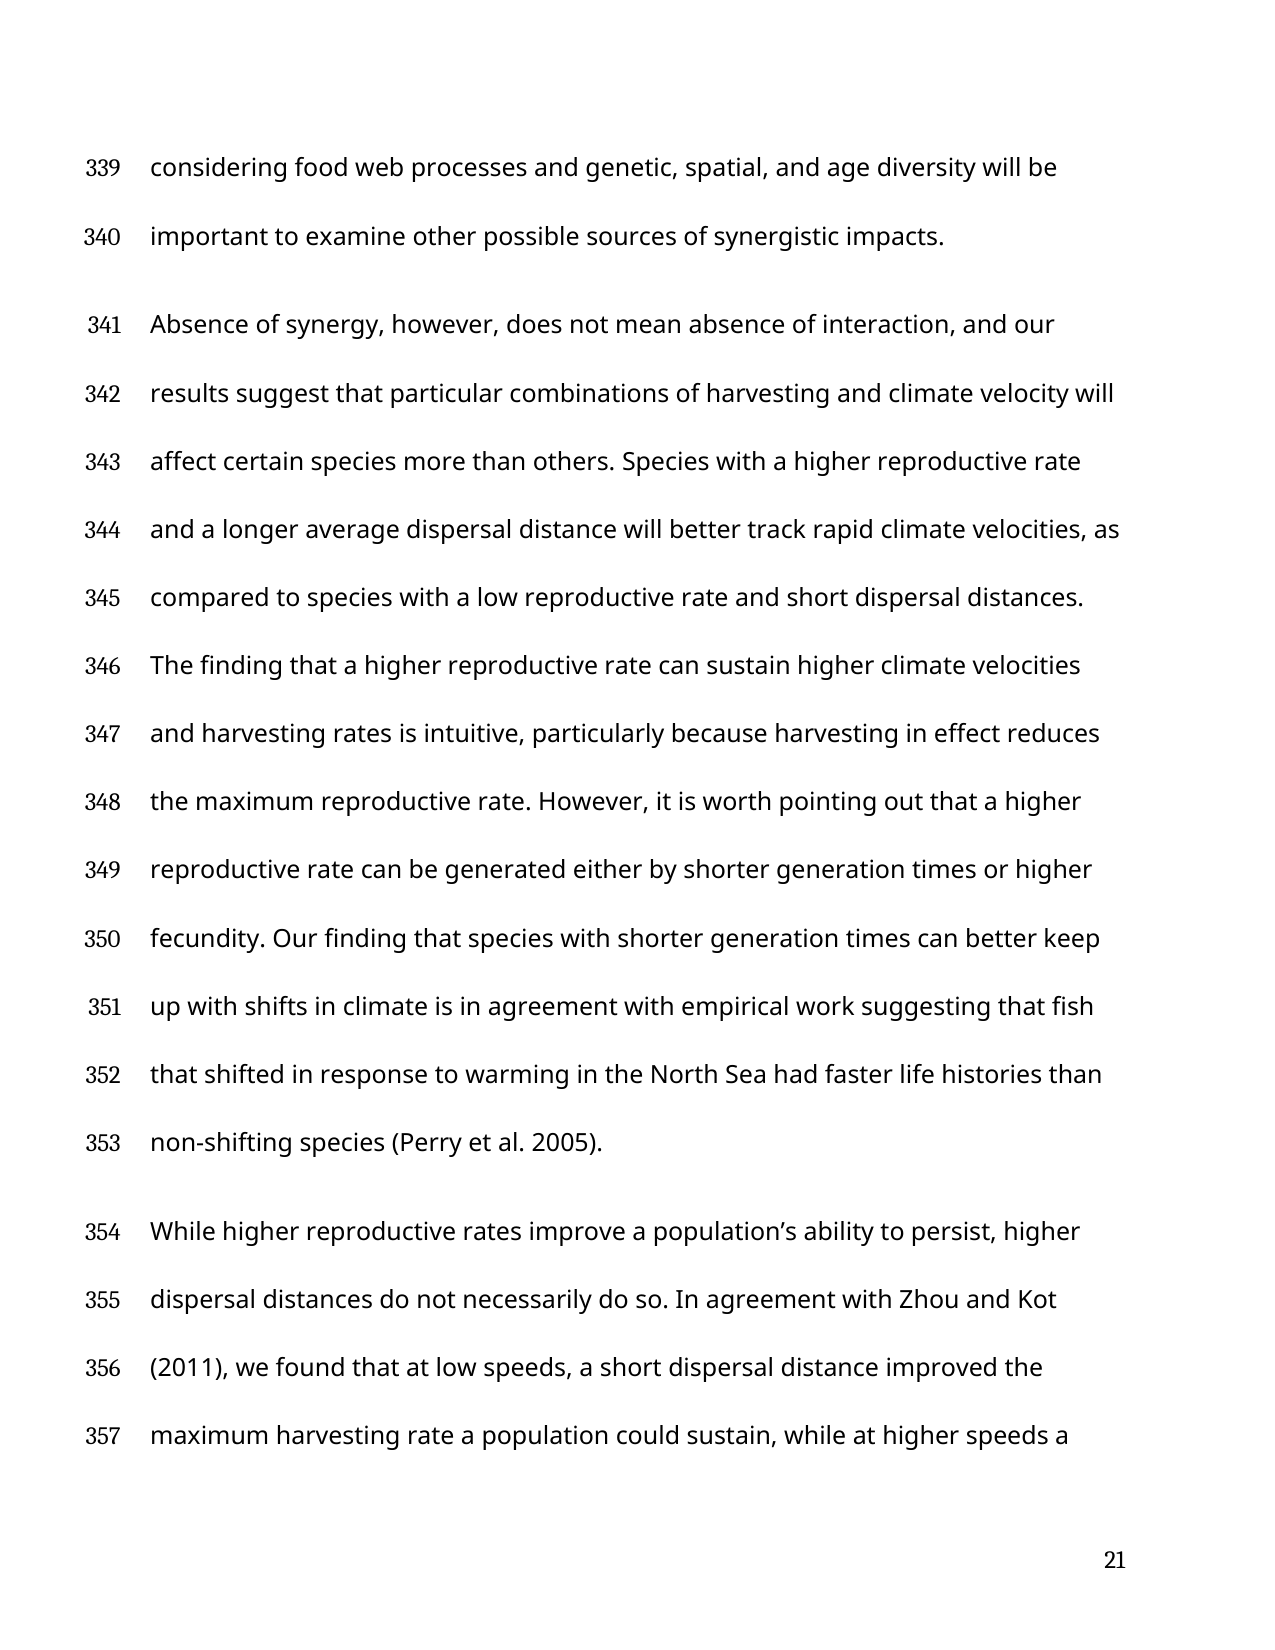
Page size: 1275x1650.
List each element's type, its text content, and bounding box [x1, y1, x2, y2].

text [150, 1213, 1125, 1452]
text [150, 150, 1125, 252]
